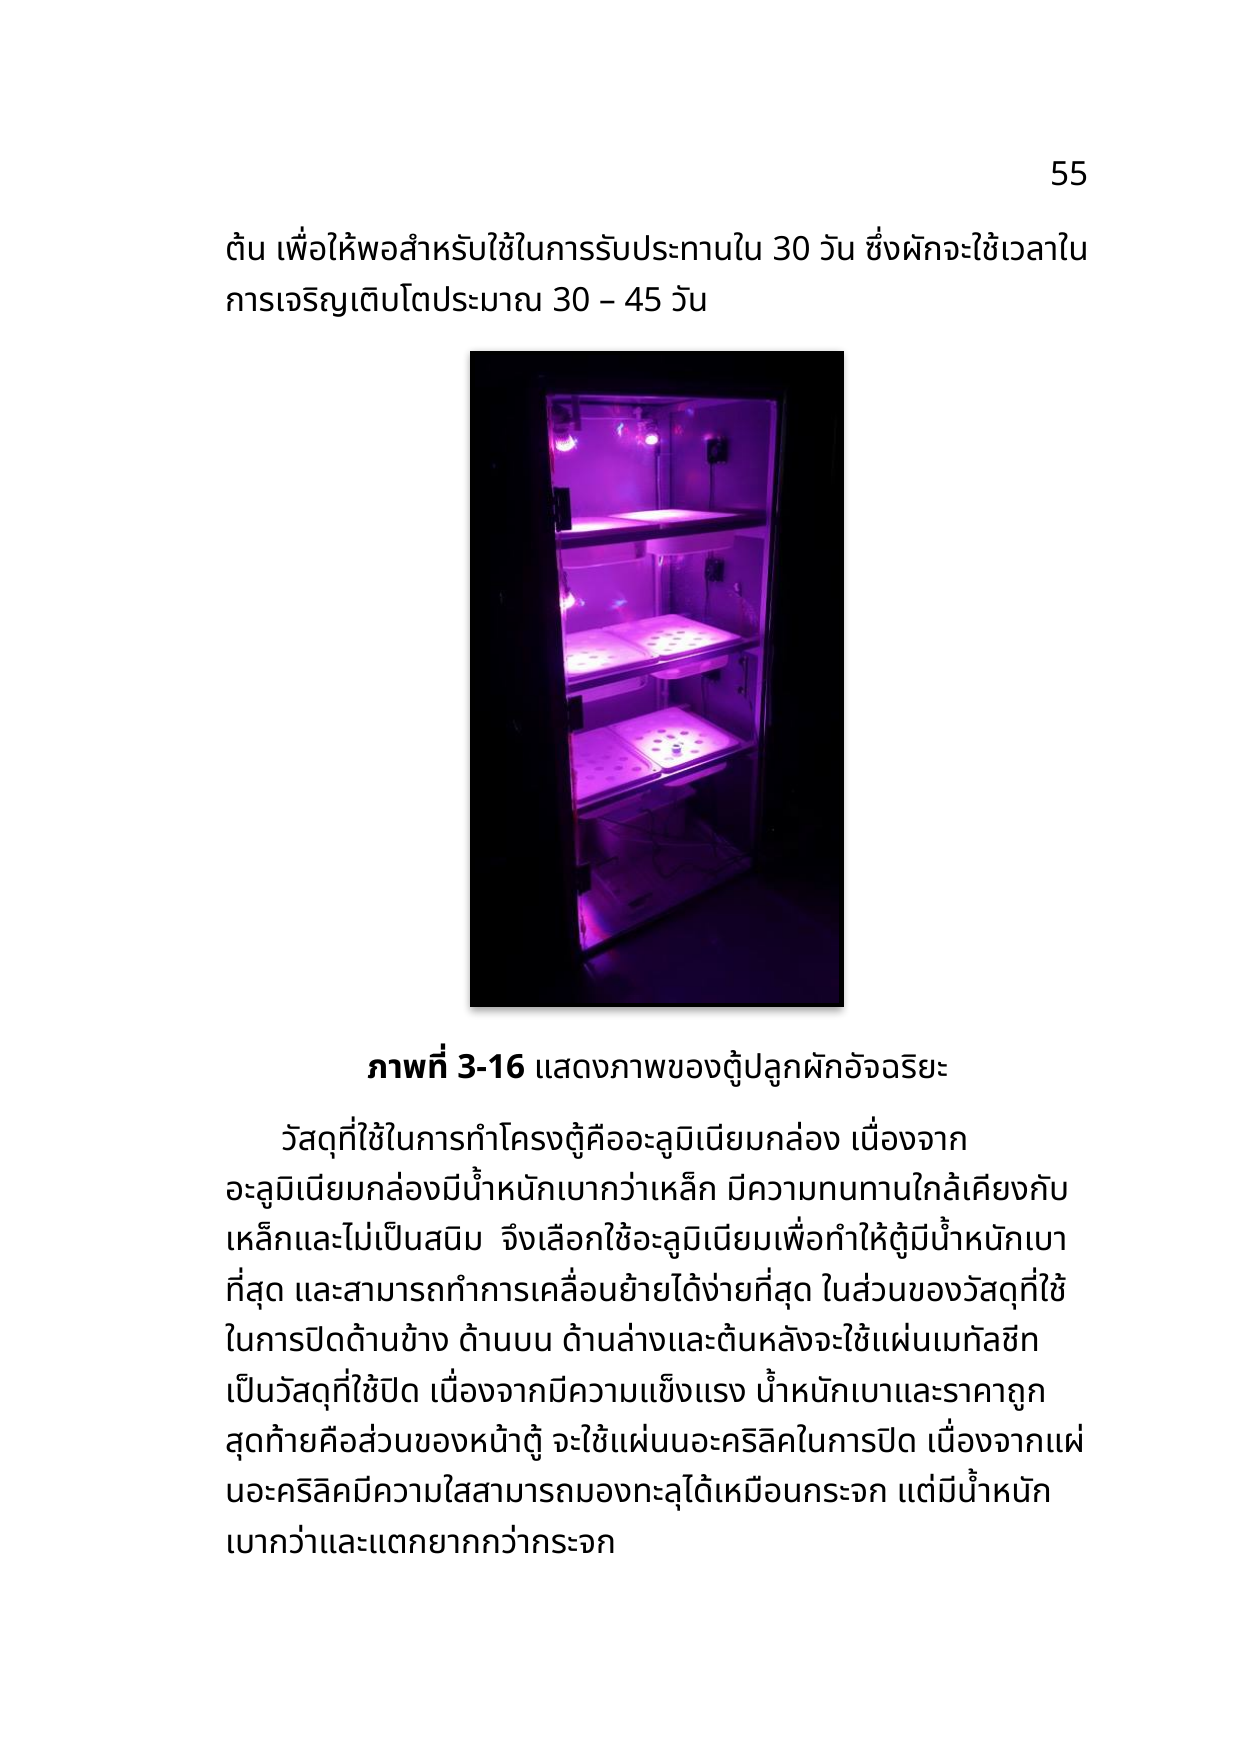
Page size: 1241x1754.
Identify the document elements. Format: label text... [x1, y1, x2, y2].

picture [475, 355, 839, 1003]
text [225, 225, 1090, 326]
text ภาพที่ 3-16 แสดงภาพของตู้ปลูกผักอัจฉริยะ [225, 1043, 1090, 1094]
text วัสดุที่ใช้ในการทำโครงตู้คืออะลูมิเนียมกล่อง เนื่องจากอะลูมิเนียมกล่องมีน้ำหนักเบากว่าเหล็ก มีความทนทานใกล้เคียงกับเหล็กและไม่เป็นสนิม จึงเลือกใช้อะลูมิเนียมเพื่อทำให้ตู้มีน้ำหนักเบาที่สุด และสามารถทำการเคลื่อนย้ายได้ง่ายที่สุด ในส่วนของวัสดุที่ใช้ในการปิดด้านข้าง ด้านบน ด้านล่างและต้นหลังจะใช้แผ่นเมทัลชีทเป็นวัสดุที่ใช้ปิด เนื่องจากมีความแข็งแรง น้ำหนักเบาและราคาถูก สุดท้ายคือส่วนของหน้าตู้ จะใช้แผ่นนอะคริลิคในการปิด เนื่องจากแผ่นอะคริลิคมีความใสสามารถมองทะลุได้เหมือนกระจก แต่มีน้ำหนักเบากว่าและแตกยากกว่ากระจก [225, 1114, 1090, 1568]
